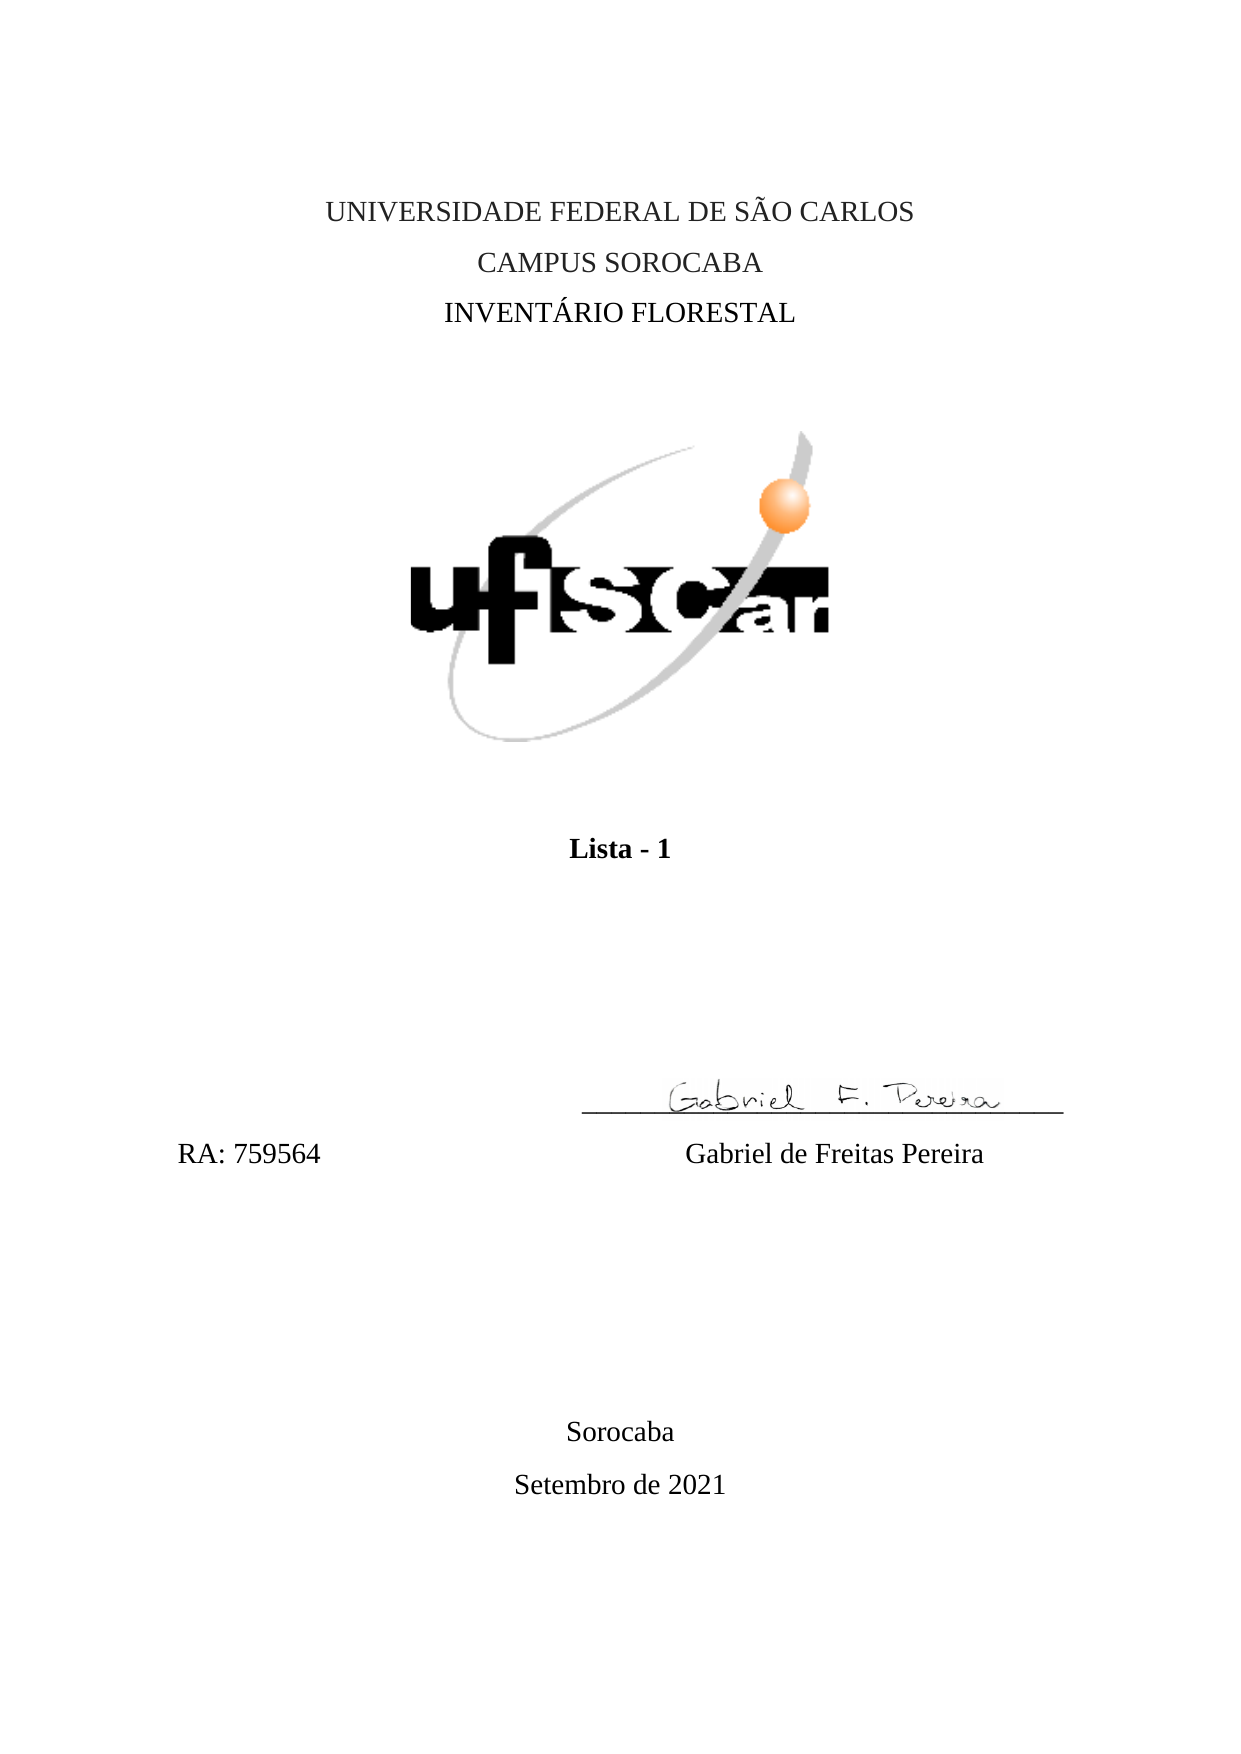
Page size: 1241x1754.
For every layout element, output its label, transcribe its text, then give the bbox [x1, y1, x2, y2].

text UNIVERSIDADE FEDERAL DE SÃO CARLOS [177, 194, 1063, 228]
text _________________________________ [177, 1083, 1063, 1117]
text RA: 759564 Gabriel de Freitas Pereira [177, 1136, 1063, 1169]
text CAMPUS SOROCABA [177, 245, 1063, 278]
text Lista - 1 [177, 831, 1063, 864]
picture [407, 431, 828, 741]
text Sorocaba [177, 1414, 1063, 1448]
text INVENTÁRIO FLORESTAL [177, 295, 1063, 329]
picture [661, 1078, 1005, 1083]
picture [661, 1117, 1005, 1121]
text Setembro de 2021 [177, 1467, 1063, 1501]
